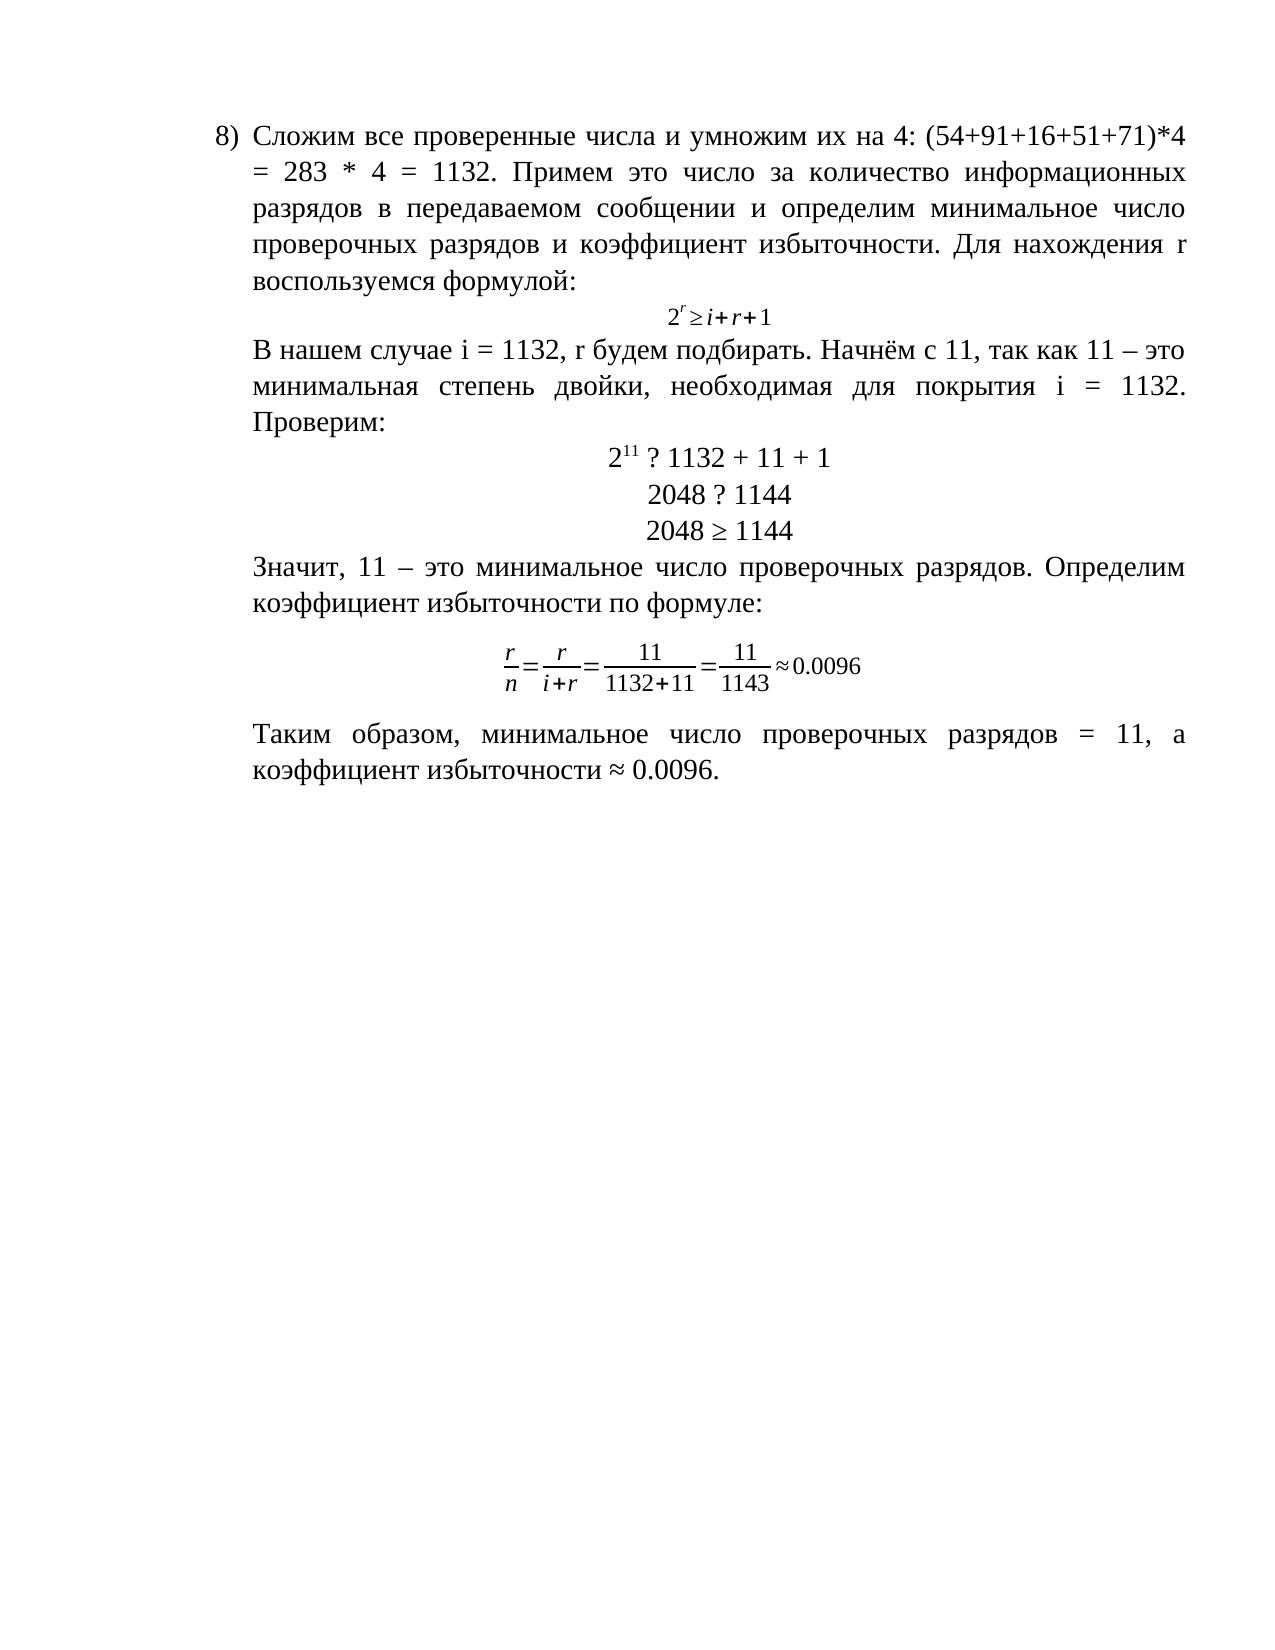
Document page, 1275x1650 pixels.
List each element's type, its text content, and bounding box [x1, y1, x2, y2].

list 2048 ? 1144 [252, 477, 1186, 510]
list Сложим все проверенные числа и умножим их на 4: (54+91+16+51+71)*4 = 283 * 4 = 1132. Примем это число за количество информационных разрядов в передаваемом сообщении и определим минимальное число проверочных разрядов и коэффициент избыточности. Для нахождения r воспользуемся формулой: [215, 118, 1186, 296]
list Значит, 11 – это минимальное число проверочных разрядов. Определим коэффициент избыточности по формуле: [252, 549, 1186, 619]
list 211 ? 1132 + 11 + 1 [252, 441, 1186, 474]
list 2048 ≥ 1144 [252, 513, 1186, 546]
list В нашем случае i = 1132, r будем подбирать. Начнём с 11, так как 11 – это минимальная степень двойки, необходимая для покрытия i = 1132. Проверим: [252, 332, 1186, 438]
text Таким образом, минимальное число проверочных разрядов = 11, а коэффициент избыточности ≈ 0.0096. [252, 716, 1186, 786]
